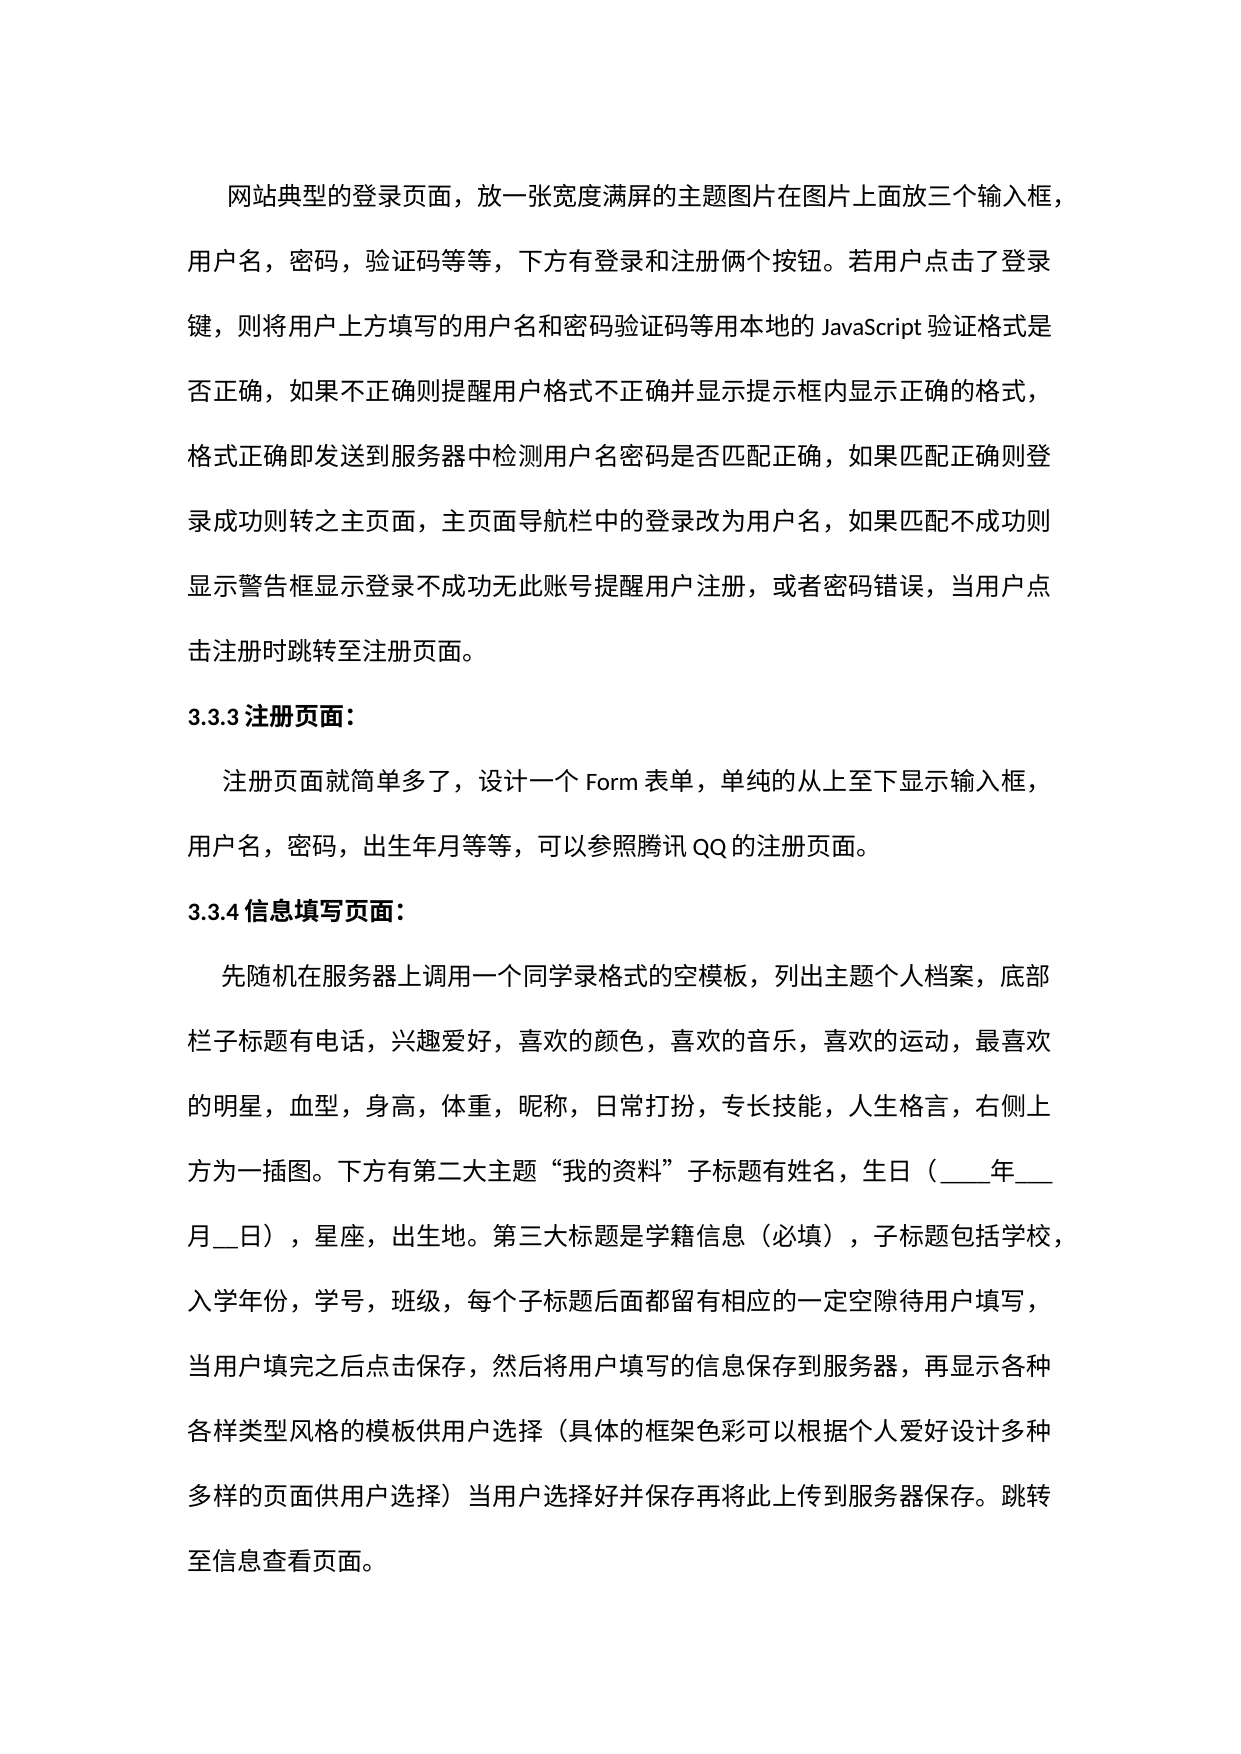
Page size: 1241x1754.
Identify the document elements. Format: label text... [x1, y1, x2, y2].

text 网站典型的登录页面，放一张宽度满屏的主题图片在图片上面放三个输入框，用户名，密码，验证码等等，下方有登录和注册俩个按钮。若用户点击了登录键，则将用户上方填写的用户名和密码验证码等用本地的JavaScript验证格式是否正确，如果不正确则提醒用户格式不正确并显示提示框内显示正确的格式，格式正确即发送到服务器中检测用户名密码是否匹配正确，如果匹配正确则登录成功则转之主页面，主页面导航栏中的登录改为用户名，如果匹配不成功则显示警告框显示登录不成功无此账号提醒用户注册，或者密码错误，当用户点击注册时跳转至注册页面。 [187, 162, 1053, 682]
text 3.3.4信息填写页面： [187, 877, 1053, 942]
text 先随机在服务器上调用一个同学录格式的空模板，列出主题个人档案，底部栏子标题有电话，兴趣爱好，喜欢的颜色，喜欢的音乐，喜欢的运动，最喜欢的明星，血型，身高，体重，昵称，日常打扮，专长技能，人生格言，右侧上方为一插图。下方有第二大主题“我的资料”子标题有姓名，生日（____年___月__日），星座，出生地。第三大标题是学籍信息（必填），子标题包括学校，入学年份，学号，班级，每个子标题后面都留有相应的一定空隙待用户填写，当用户填完之后点击保存，然后将用户填写的信息保存到服务器，再显示各种各样类型风格的模板供用户选择（具体的框架色彩可以根据个人爱好设计多种多样的页面供用户选择）当用户选择好并保存再将此上传到服务器保存。跳转至信息查看页面。 [187, 942, 1053, 1592]
text 注册页面就简单多了，设计一个Form表单，单纯的从上至下显示输入框，用户名，密码，出生年月等等，可以参照腾讯QQ的注册页面。 [187, 747, 1053, 877]
text 3.3.3注册页面： [187, 682, 1053, 747]
